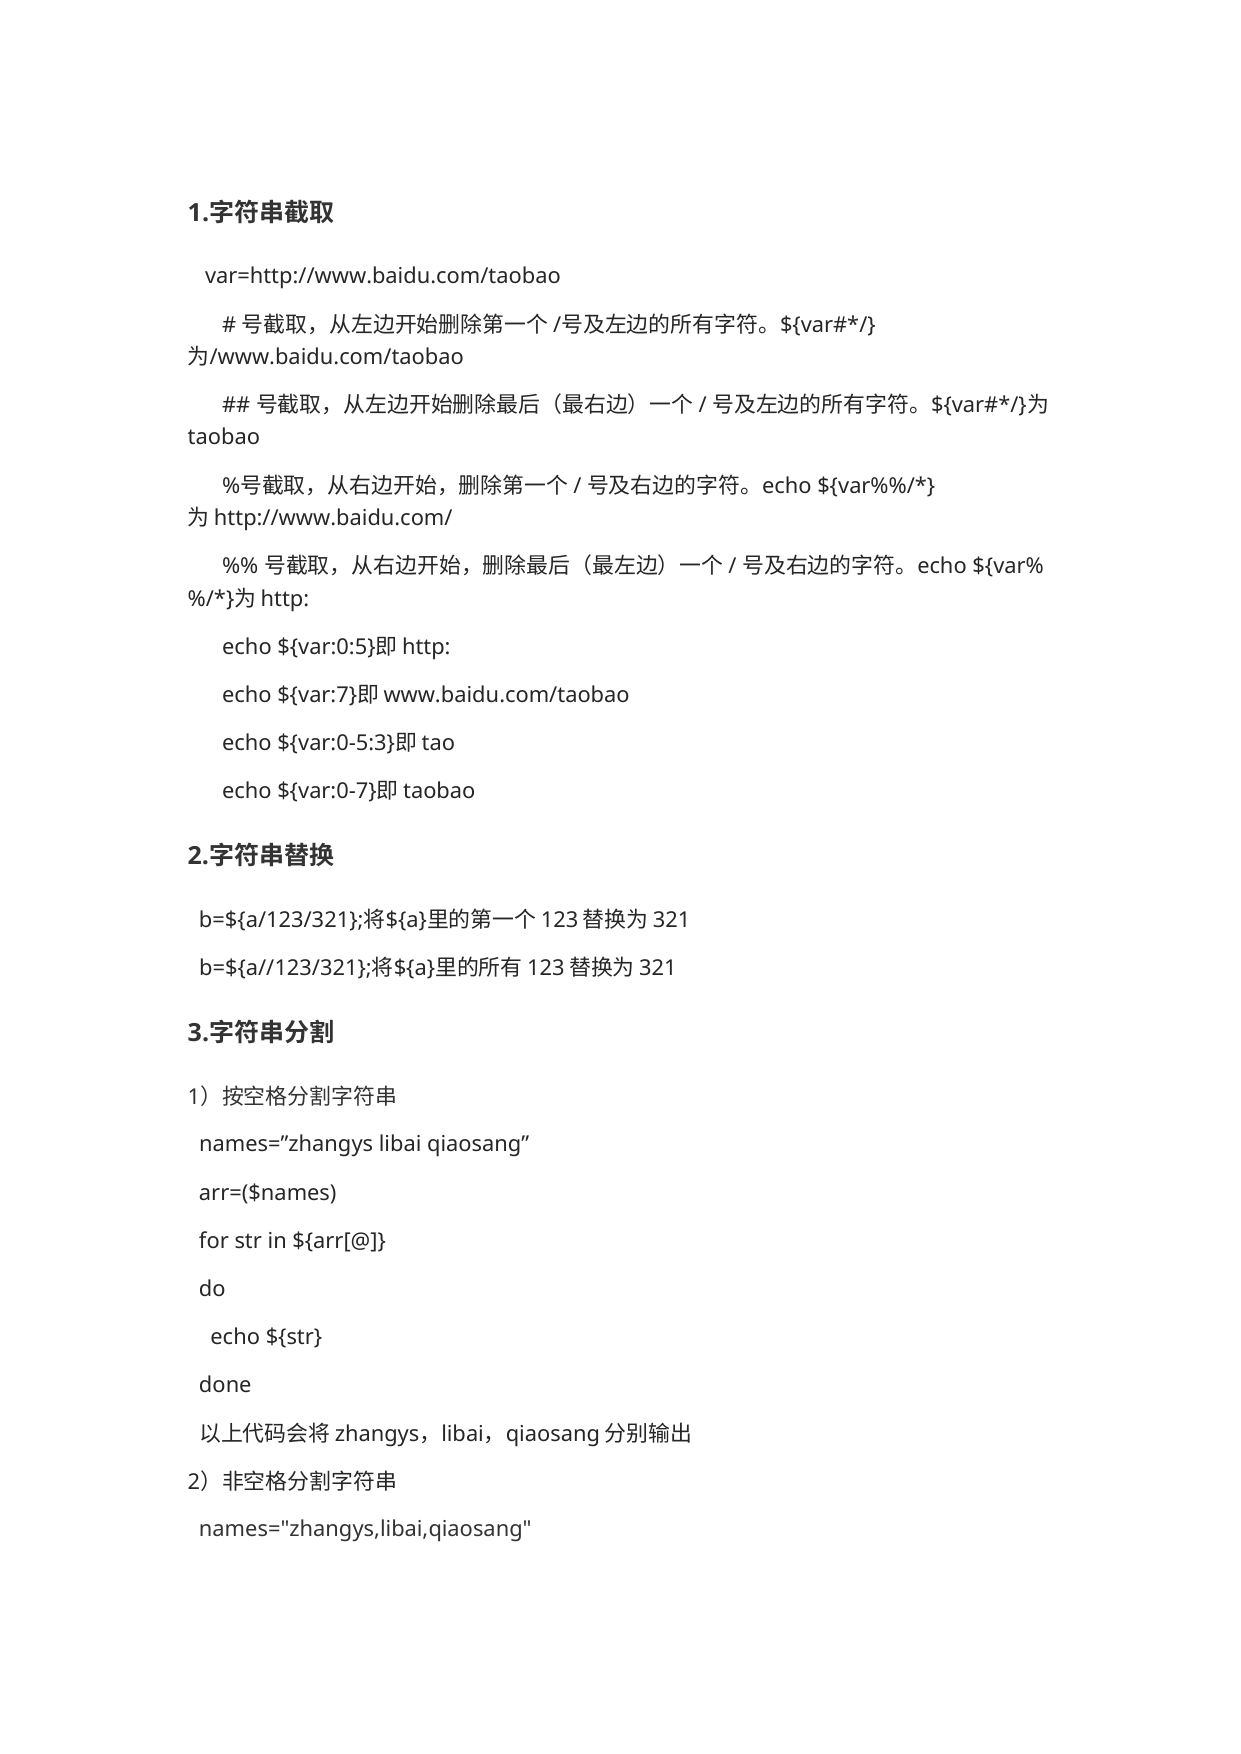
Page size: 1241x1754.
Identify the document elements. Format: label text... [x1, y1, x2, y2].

text names=”zhangys libai qiaosang” [187, 1127, 1053, 1159]
text names="zhangys,libai,qiaosang" [187, 1512, 1053, 1544]
text ## 号截取，从左边开始删除最后（最右边）一个 / 号及左边的所有字符。${var#*/}为taobao [187, 387, 1053, 452]
text %% 号截取，从右边开始，删除最后（最左边）一个 / 号及右边的字符。echo ${var%%/*}为http: [187, 548, 1053, 613]
text arr=($names) [187, 1175, 1053, 1208]
text for str in ${arr[@]} [187, 1223, 1053, 1256]
text 1.字符串截取 [187, 178, 1053, 243]
text echo ${var:0:5}即http: [187, 629, 1053, 661]
text b=${a/123/321};将${a}里的第一个123替换为321 [187, 902, 1053, 934]
text 3.字符串分割 [187, 998, 1053, 1063]
text %号截取，从右边开始，删除第一个 / 号及右边的字符。echo ${var%%/*}为http://www.baidu.com/ [187, 468, 1053, 533]
text # 号截取，从左边开始删除第一个 /号及左边的所有字符。${var#*/}为/www.baidu.com/taobao [187, 306, 1053, 371]
text done [187, 1368, 1053, 1400]
text 2）非空格分割字符串 [187, 1464, 1053, 1496]
text 以上代码会将zhangys，libai，qiaosang分别输出 [187, 1416, 1053, 1448]
text b=${a//123/321};将${a}里的所有123替换为321 [187, 950, 1053, 983]
text 1）按空格分割字符串 [187, 1079, 1053, 1111]
text echo ${var:0-5:3}即tao [187, 725, 1053, 758]
list 字符串替换 [187, 821, 1053, 886]
text echo ${var:0-7}即taobao [187, 773, 1053, 806]
text echo ${var:7}即www.baidu.com/taobao [187, 677, 1053, 709]
text echo ${str} [187, 1319, 1053, 1352]
text do [187, 1271, 1053, 1304]
text var=http://www.baidu.com/taobao [187, 258, 1053, 291]
